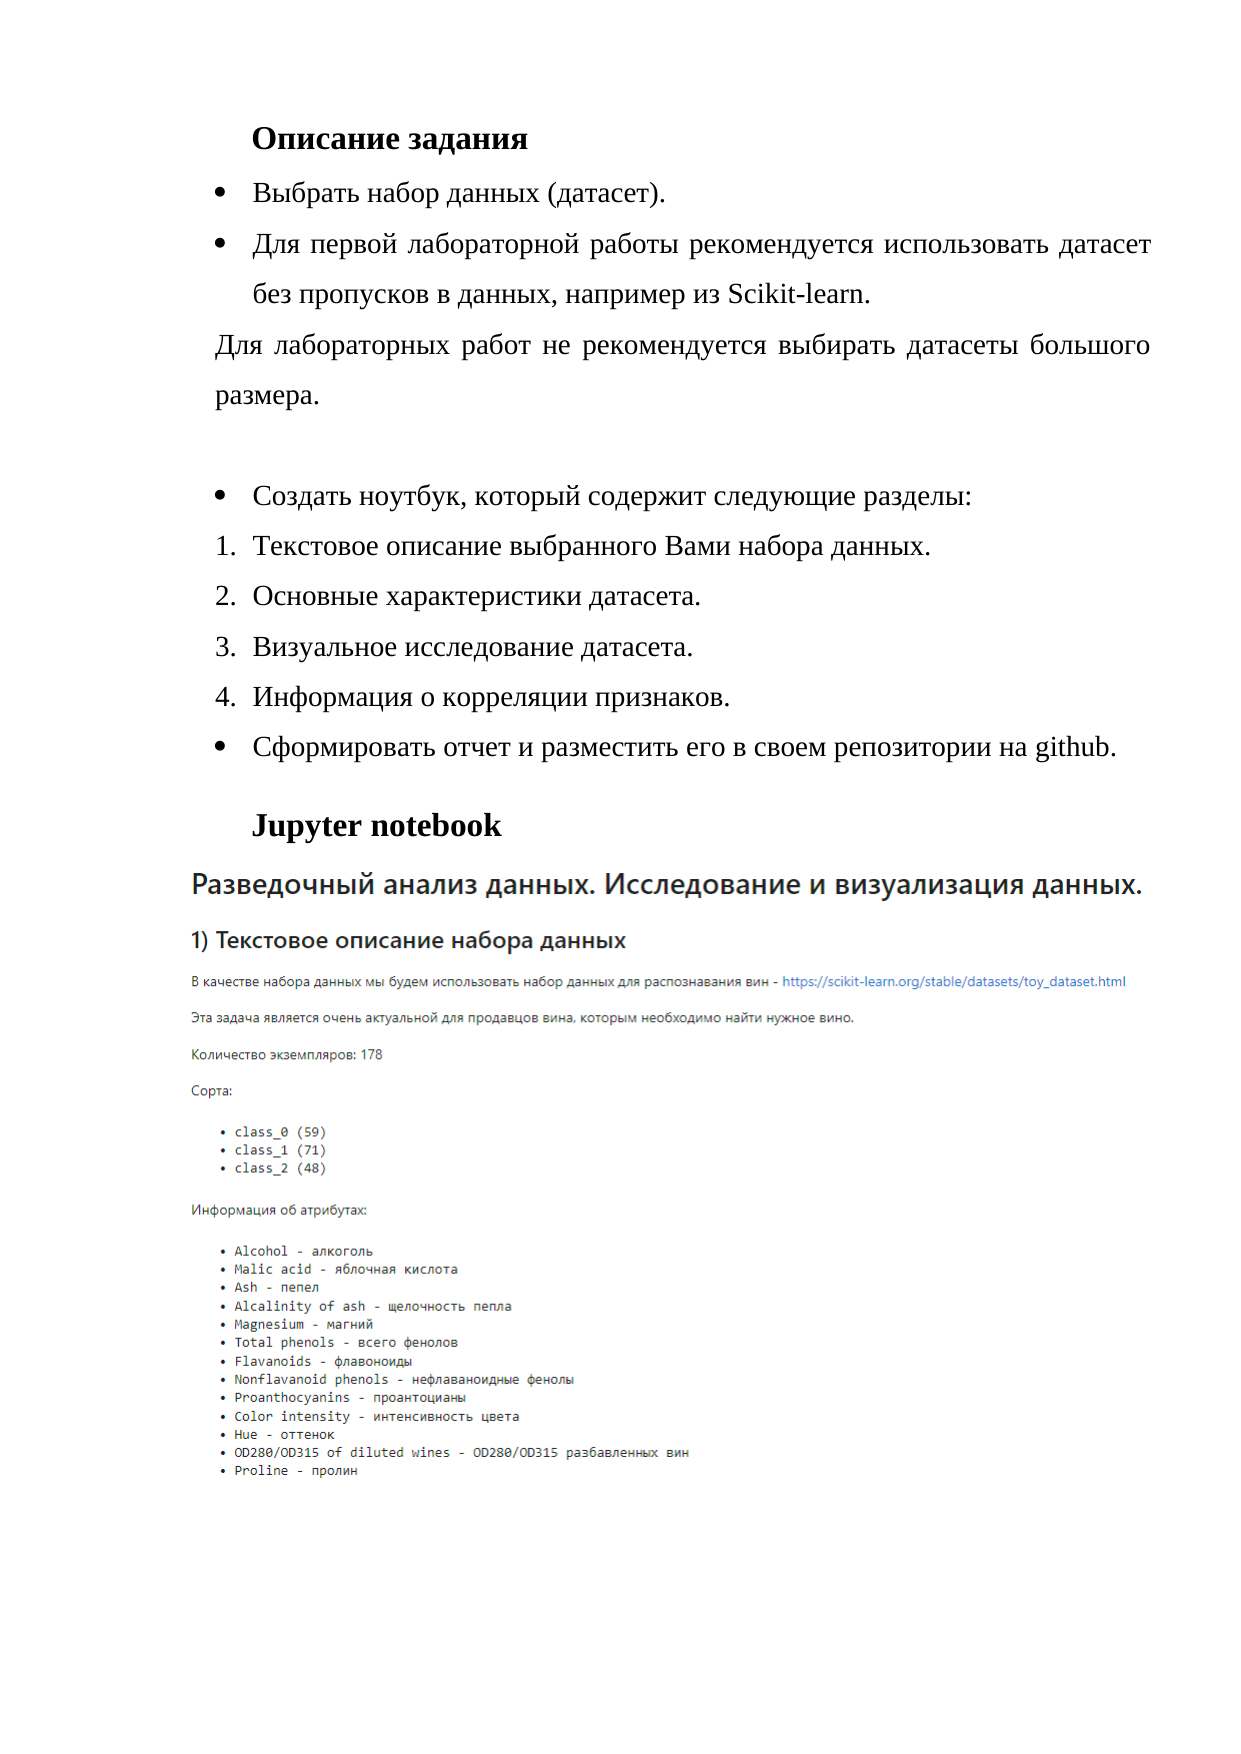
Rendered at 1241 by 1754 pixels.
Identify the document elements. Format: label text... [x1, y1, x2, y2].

list Информация о корреляции признаков. [215, 679, 1152, 713]
text Для лабораторных работ не рекомендуется выбирать датасеты большого размера. [215, 327, 1152, 411]
list Создать ноутбук, который содержит следующие разделы: [215, 478, 1152, 511]
list Для первой лабораторной работы рекомендуется использовать датасет без пропусков в данных, например из Scikit-learn. [215, 226, 1152, 310]
list Текстовое описание выбранного Вами набора данных. [215, 528, 1152, 562]
subtitle Описание задания [177, 118, 1152, 156]
list Сформировать отчет и разместить его в своем репозитории на github. [215, 729, 1152, 763]
list Основные характеристики датасета. [215, 578, 1152, 612]
list Выбрать набор данных (датасет). [215, 176, 1152, 209]
picture [177, 862, 1152, 1490]
subtitle Jupyter notebook [177, 805, 1152, 843]
list Визуальное исследование датасета. [215, 629, 1152, 662]
